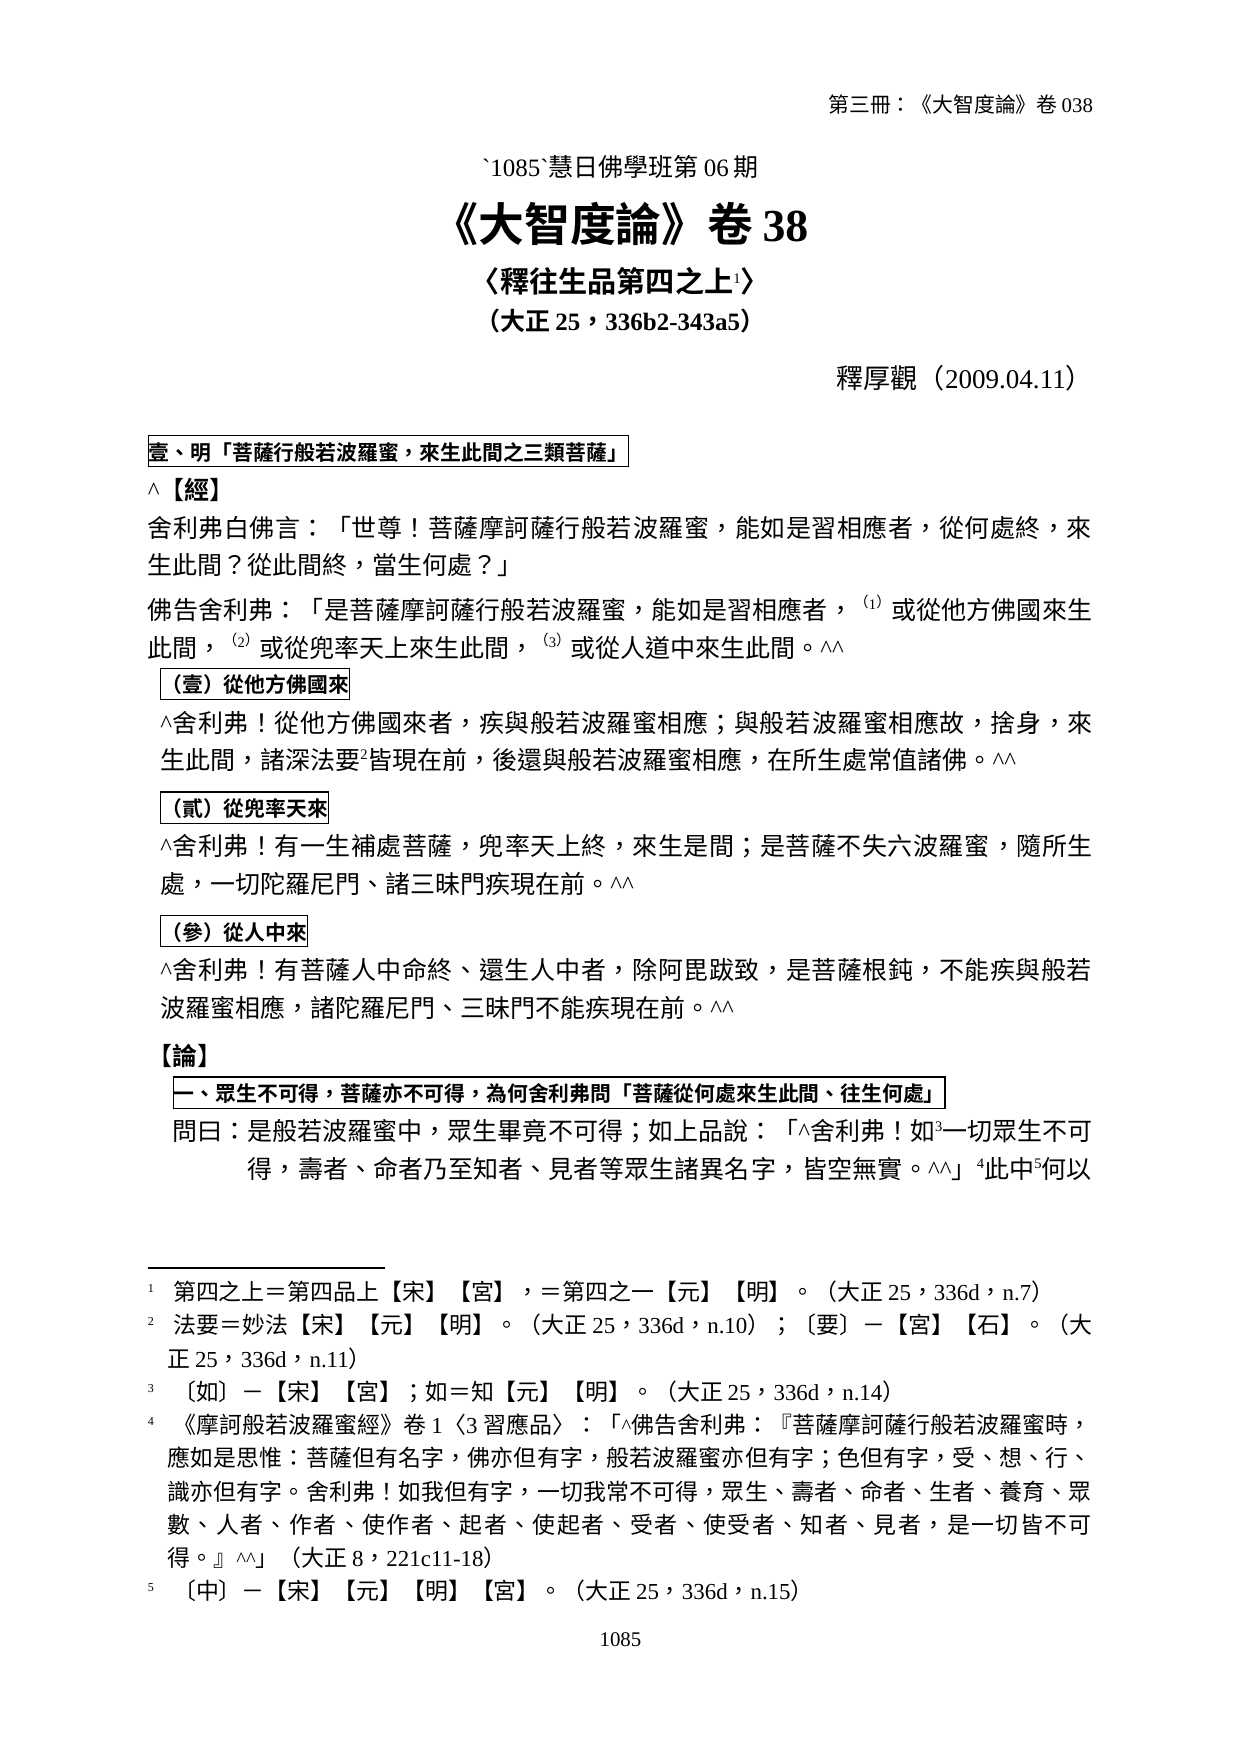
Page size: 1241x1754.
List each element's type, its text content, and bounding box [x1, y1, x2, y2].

text ^【經】 [148, 470, 1092, 507]
text （大正25，336b25） [148, 301, 1092, 339]
text `1085`慧日佛學班第06期 [148, 148, 1092, 184]
text 釋厚觀（2009.04.11） [148, 339, 1092, 414]
text （壹）從他方佛國來 [160, 665, 1092, 702]
text 舍利弗白佛言：「世尊！菩薩摩訶薩行般若波羅蜜，能如是習相應者，從何處終，來生此間？從此間終，當生何處？」 [148, 507, 1092, 582]
text ^舍利弗！從他方佛國來者，疾與般若波羅蜜相應；與般若波羅蜜相應故，捨身，來生此間，諸深法要皆現在前，後還與般若波羅蜜相應，在所生處常值諸佛。^^ [160, 702, 1092, 777]
text 佛告舍利弗：「是菩薩摩訶薩行般若波羅蜜，能如是習相應者，（1）或從他方佛國來生此間，（2）或從兜率天上來生此間，（3）或從人道中來生此間。^^ [148, 590, 1092, 665]
text 〈釋往生品第四之上〉 [148, 259, 1092, 301]
text 一、眾生不可得，菩薩亦不可得，為何舍利弗問「菩薩從何處來生此間、往生何處」 [173, 1074, 1092, 1111]
text 壹、明「菩薩行般若波羅蜜，來生此間之三類菩薩」 [148, 432, 1092, 470]
text （貳）從兜率天來 [160, 789, 1092, 826]
text 【論】 [148, 1036, 1092, 1074]
text 《大智度論》卷38 [148, 184, 1092, 259]
text ^舍利弗！有菩薩人中命終、還生人中者，除阿毘跋致，是菩薩根鈍，不能疾與般若波羅蜜相應，諸陀羅尼門、三昧門不能疾現在前。^^ [160, 950, 1092, 1025]
text 問曰：是般若波羅蜜中，眾生畢竟不可得；如上品說：「^舍利弗！如一切眾生不可得，壽者、命者乃至知者、見者等眾生諸異名字，皆空無實。^^」此中何以問「^從何所來，去至何所上^^」？眾生異名即是菩薩；眾生無故，菩薩亦無。又此經中說：「^菩薩但有名字，無有實法。^^」今舍利弗何以作此問？ [173, 1111, 1092, 1186]
text ^舍利弗！有一生補處菩薩，兜率天上終，來生是間；是菩薩不失六波羅蜜，隨所生處，一切陀羅尼門、諸三昧門疾現在前。^^ [160, 826, 1092, 901]
text （參）從人中來 [160, 912, 1092, 950]
